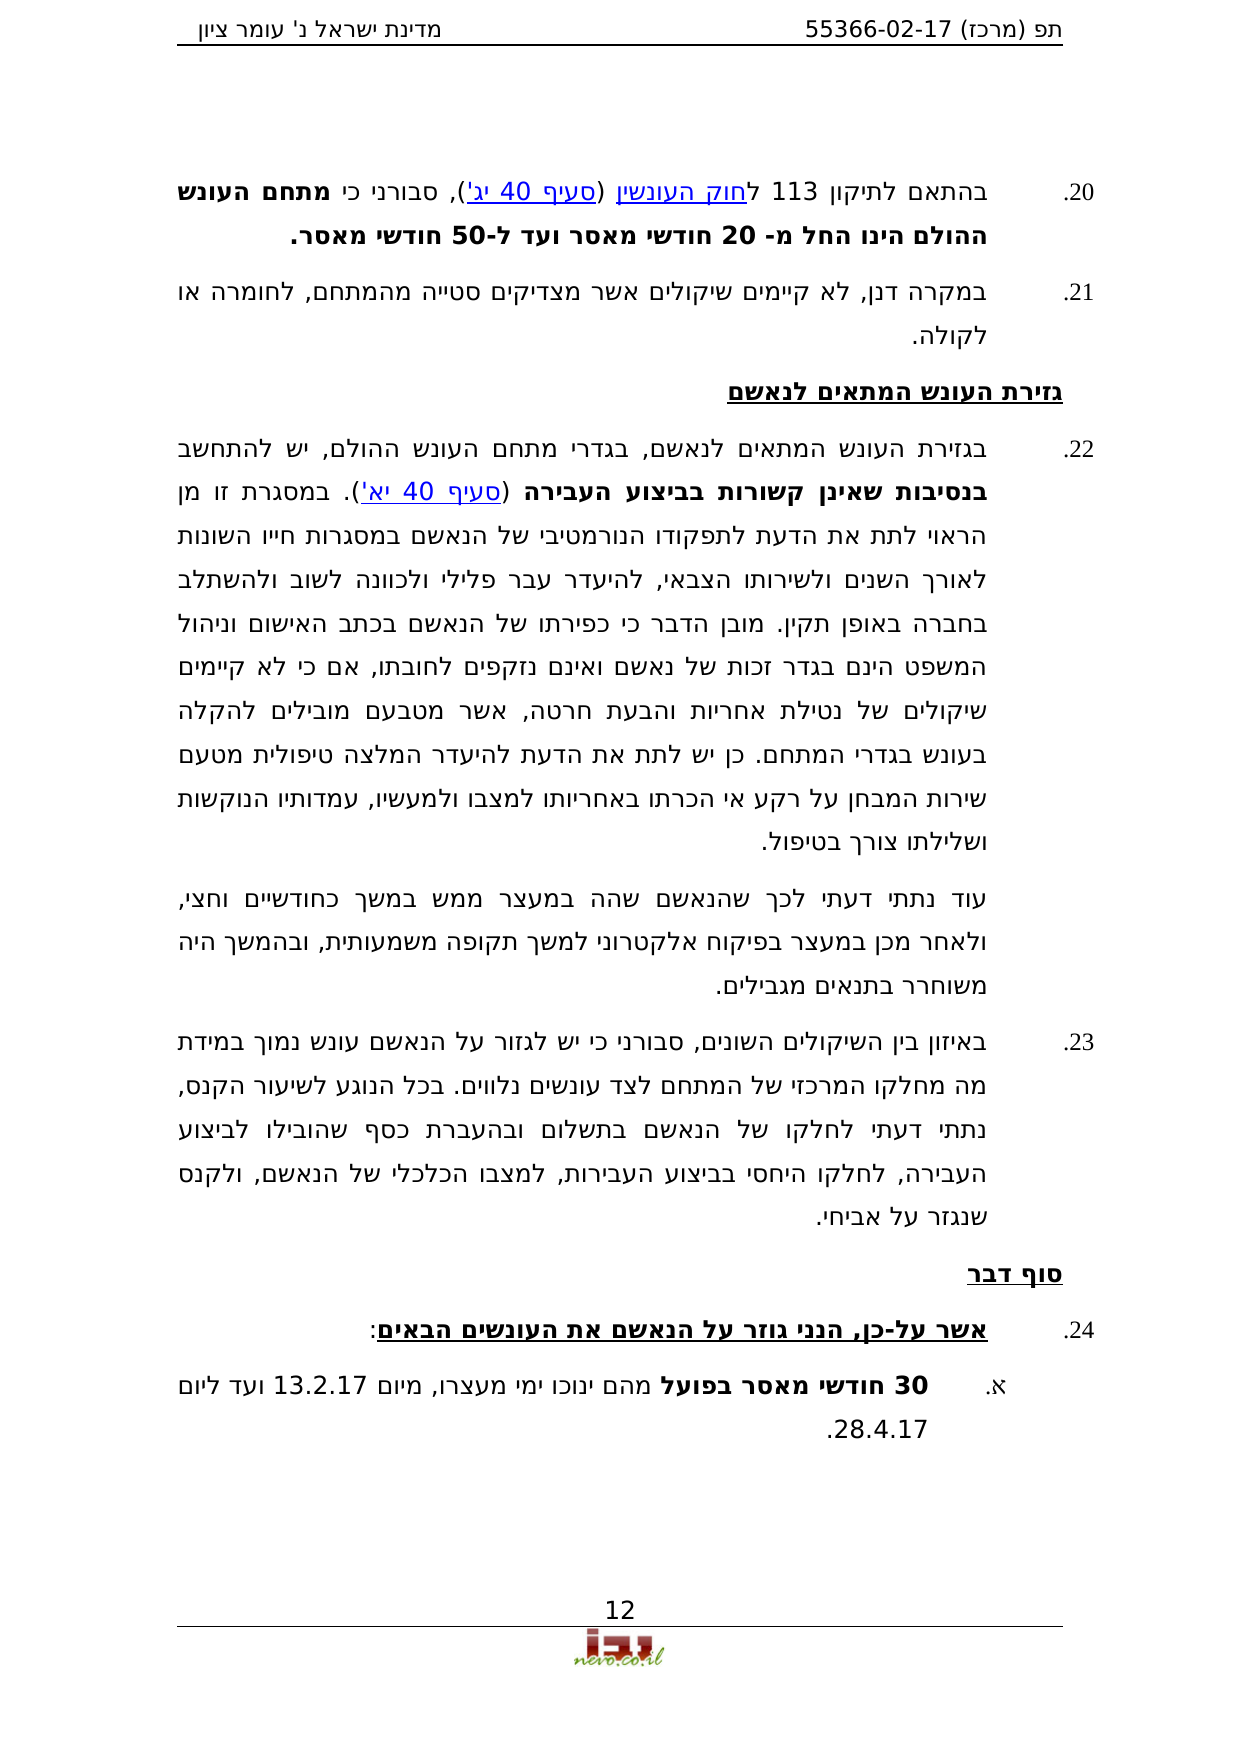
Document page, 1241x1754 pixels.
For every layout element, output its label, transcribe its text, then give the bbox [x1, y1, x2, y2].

list בהתאם לתיקון 113 לחוק העונשין (סעיף 40 יג'), סבורני כי מתחם העונש ההולם הינו החל מ- 20 חודשי מאסר ועד ל-50 חודשי מאסר. [177, 177, 1063, 250]
list אשר על-כן, הנני גוזר על הנאשם את העונשים הבאים: [177, 1315, 1063, 1344]
list במקרה דנן, לא קיימים שיקולים אשר מצדיקים סטייה מהמתחם, לחומרה או לקולה. [177, 277, 1063, 350]
list באיזון בין השיקולים השונים, סבורני כי יש לגזור על הנאשם עונש נמוך במידת מה מחלקו המרכזי של המתחם לצד עונשים נלווים. בכל הנוגע לשיעור הקנס, נתתי דעתי לחלקו של הנאשם בתשלום ובהעברת כסף שהובילו לביצוע העבירה, לחלקו היחסי בביצוע העבירות, למצבו הכלכלי של הנאשם, ולקנס שנגזר על אביחי. [177, 1027, 1063, 1232]
list בגזירת העונש המתאים לנאשם, בגדרי מתחם העונש ההולם, יש להתחשב בנסיבות שאינן קשורות בביצוע העבירה (סעיף 40 יא'). במסגרת זו מן הראוי לתת את הדעת לתפקודו הנורמטיבי של הנאשם במסגרות חייו השונות לאורך השנים ולשירותו הצבאי, להיעדר עבר פלילי ולכוונה לשוב ולהשתלב בחברה באופן תקין. מובן הדבר כי כפירתו של הנאשם בכתב האישום וניהול המשפט הינם בגדר זכות של נאשם ואינם נזקפים לחובתו, אם כי לא קיימים שיקולים של נטילת אחריות והבעת חרטה, אשר מטבעם מובילים להקלה בעונש בגדרי המתחם. כן יש לתת את הדעת להיעדר המלצה טיפולית מטעם שירות המבחן על רקע אי הכרתו באחריותו למצבו ולמעשיו, עמדותיו הנוקשות ושלילתו צורך בטיפול. [177, 434, 1063, 857]
text גזירת העונש המתאים לנאשם [177, 377, 1063, 407]
text סוף דבר [177, 1259, 1063, 1288]
picture [574, 1628, 666, 1667]
text עוד נתתי דעתי לכך שהנאשם שהה במעצר ממש במשך כחודשיים וחצי, ולאחר מכן במעצר בפיקוח אלקטרוני למשך תקופה משמעותית, ובהמשך היה משוחרר בתנאים מגבילים. [177, 884, 988, 1000]
list 30 חודשי מאסר בפועל מהם ינוכו ימי מעצרו, מיום 13.2.17 ועד ליום 28.4.17. [177, 1371, 985, 1444]
